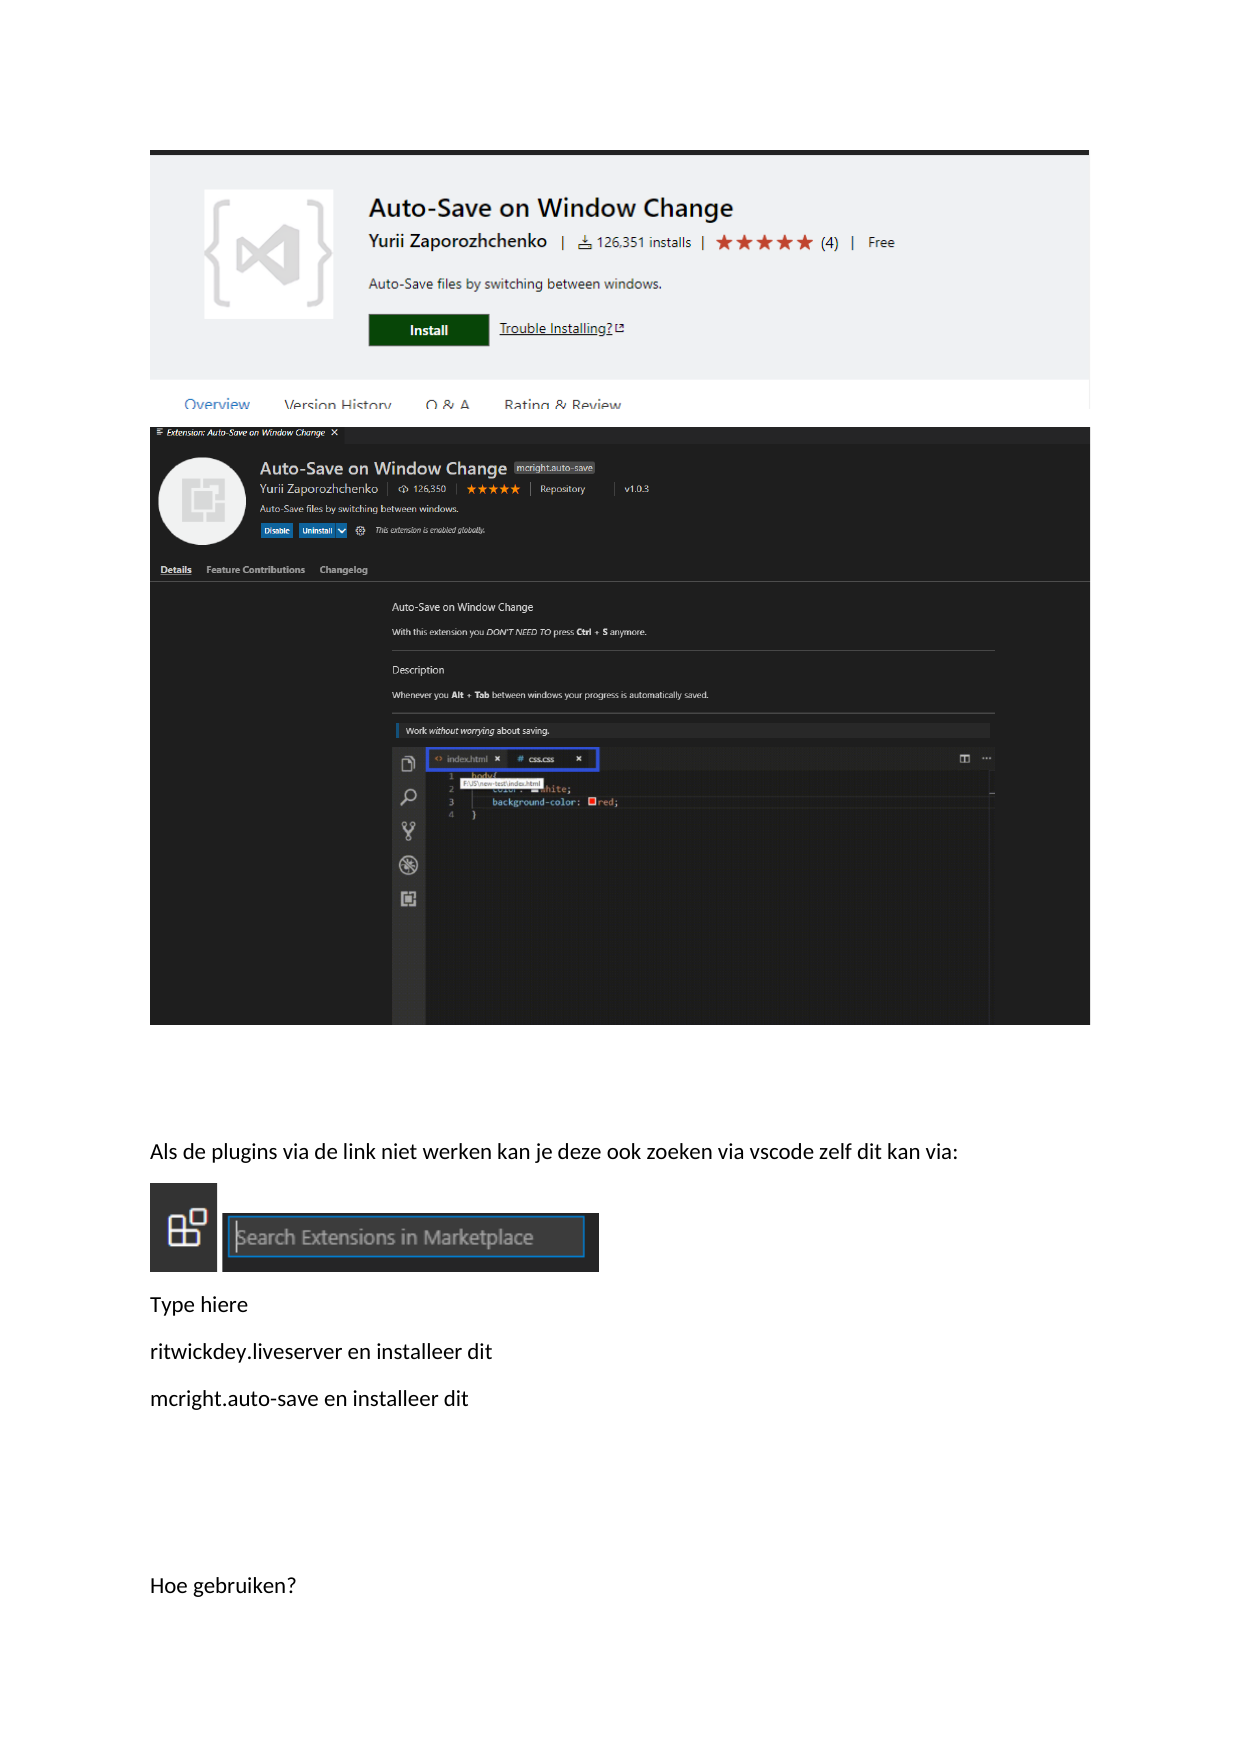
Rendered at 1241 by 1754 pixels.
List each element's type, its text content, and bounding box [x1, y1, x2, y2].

picture [222, 1213, 599, 1272]
picture [150, 1183, 218, 1272]
text mcright.auto-save en installeer dit [150, 1384, 1090, 1412]
picture [150, 427, 1091, 1025]
picture [150, 150, 1091, 409]
text Type hiere [150, 1290, 1090, 1318]
text ritwickdey.liveserver en installeer dit [150, 1337, 1090, 1365]
text Als de plugins via de link niet werken kan je deze ook zoeken via vscode zelf dit kan via: [150, 1137, 1090, 1165]
text Hoe gebruiken? [150, 1571, 1090, 1599]
